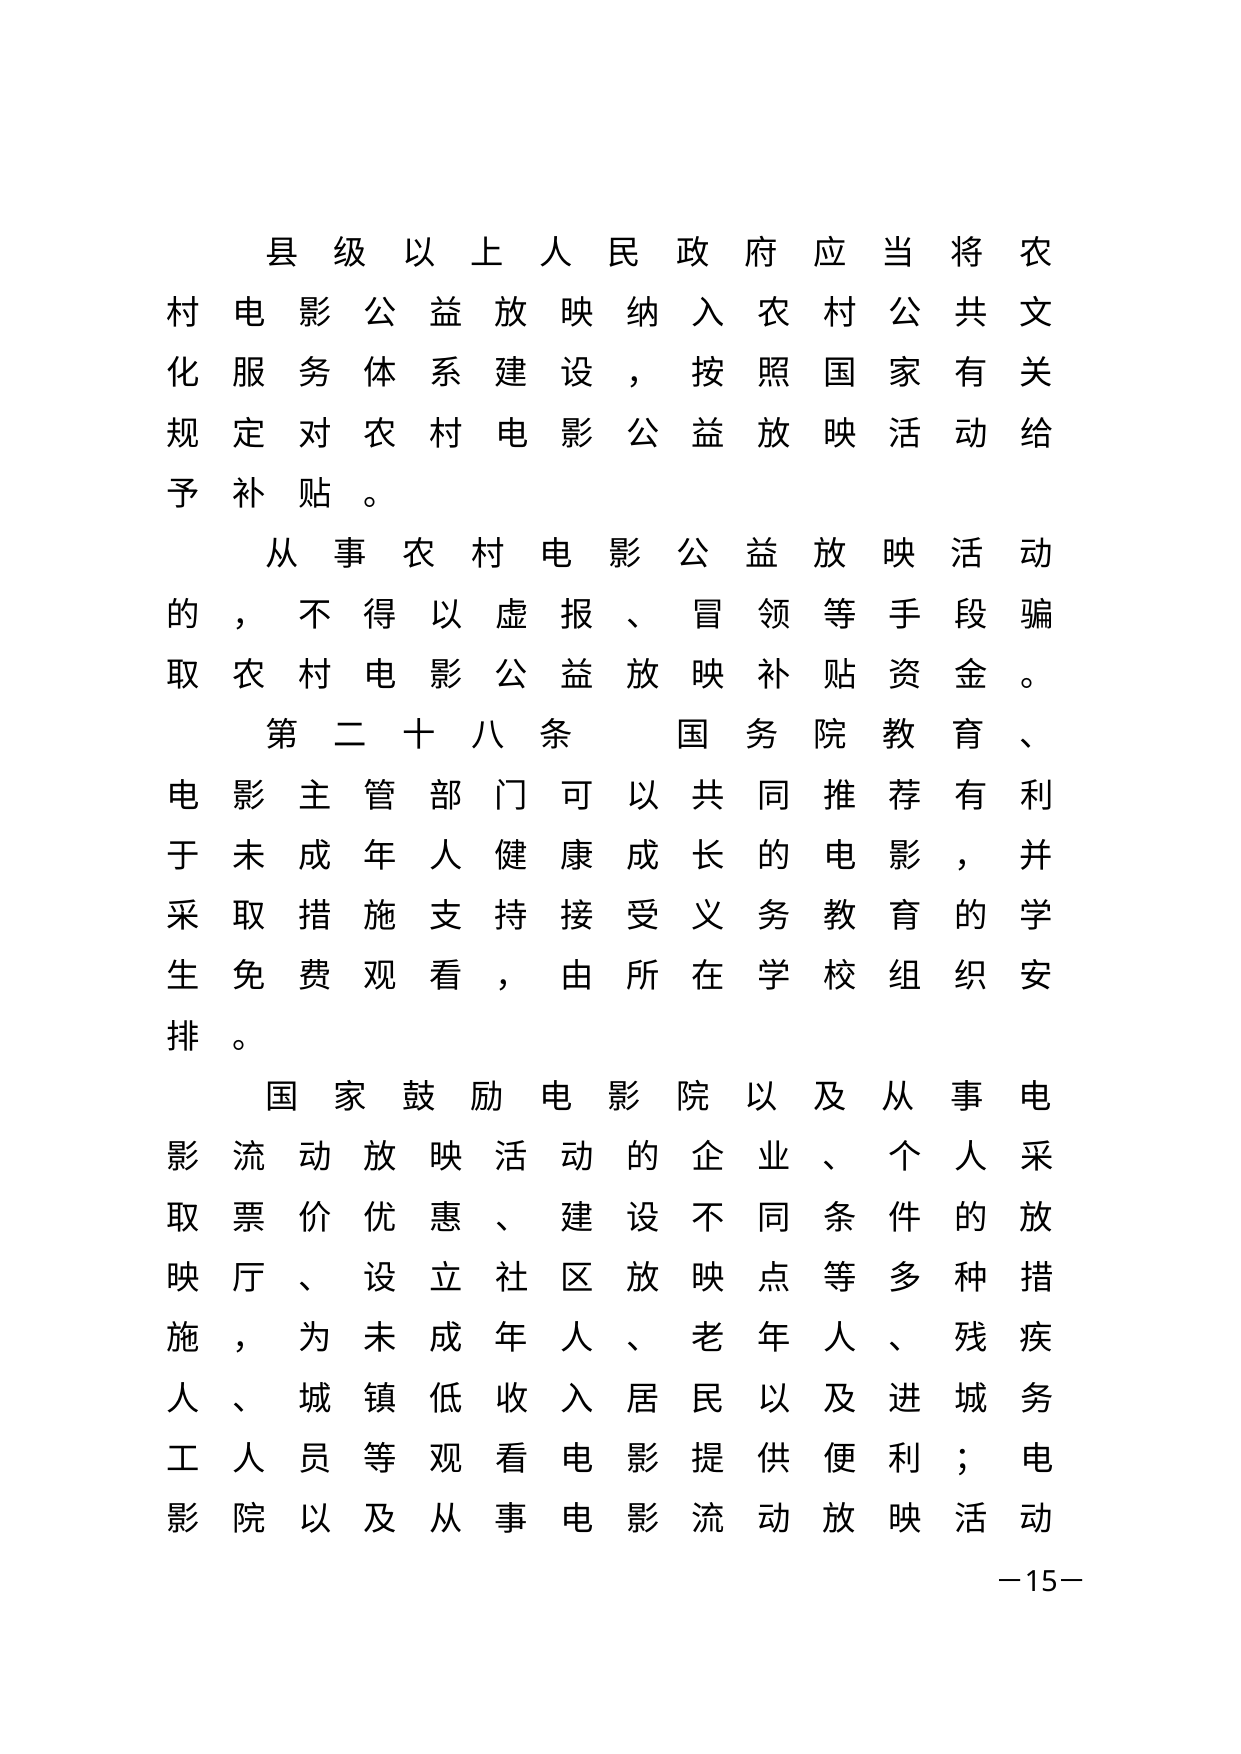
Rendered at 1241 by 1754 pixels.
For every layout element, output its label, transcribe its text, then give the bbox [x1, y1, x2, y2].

text 第二十八条 国务院教育、电影主管部门可以共同推荐有利于未成年人健康成长的电影，并采取措施支持接受义务教育的学生免费观看，由所在学校组织安排。 [167, 702, 1085, 1064]
text 从事农村电影公益放映活动的，不得以虚报、冒领等手段骗取农村电影公益放映补贴资金。 [167, 521, 1085, 702]
text 国家鼓励电影院以及从事电影流动放映活动的企业、个人采取票价优惠、建设不同条件的放映厅、设立社区放映点等多种措施，为未成年人、老年人、残疾人、城镇低收入居民以及进城务工人员等观看电影提供便利；电影院以及从事电影流动放映活动的企业、个人所在地人民政府可以对其发放奖励性补贴。 [167, 1064, 1085, 1546]
text 县级以上人民政府应当将农村电影公益放映纳入农村公共文化服务体系建设，按照国家有关规定对农村电影公益放映活动给予补贴。 [167, 219, 1085, 521]
